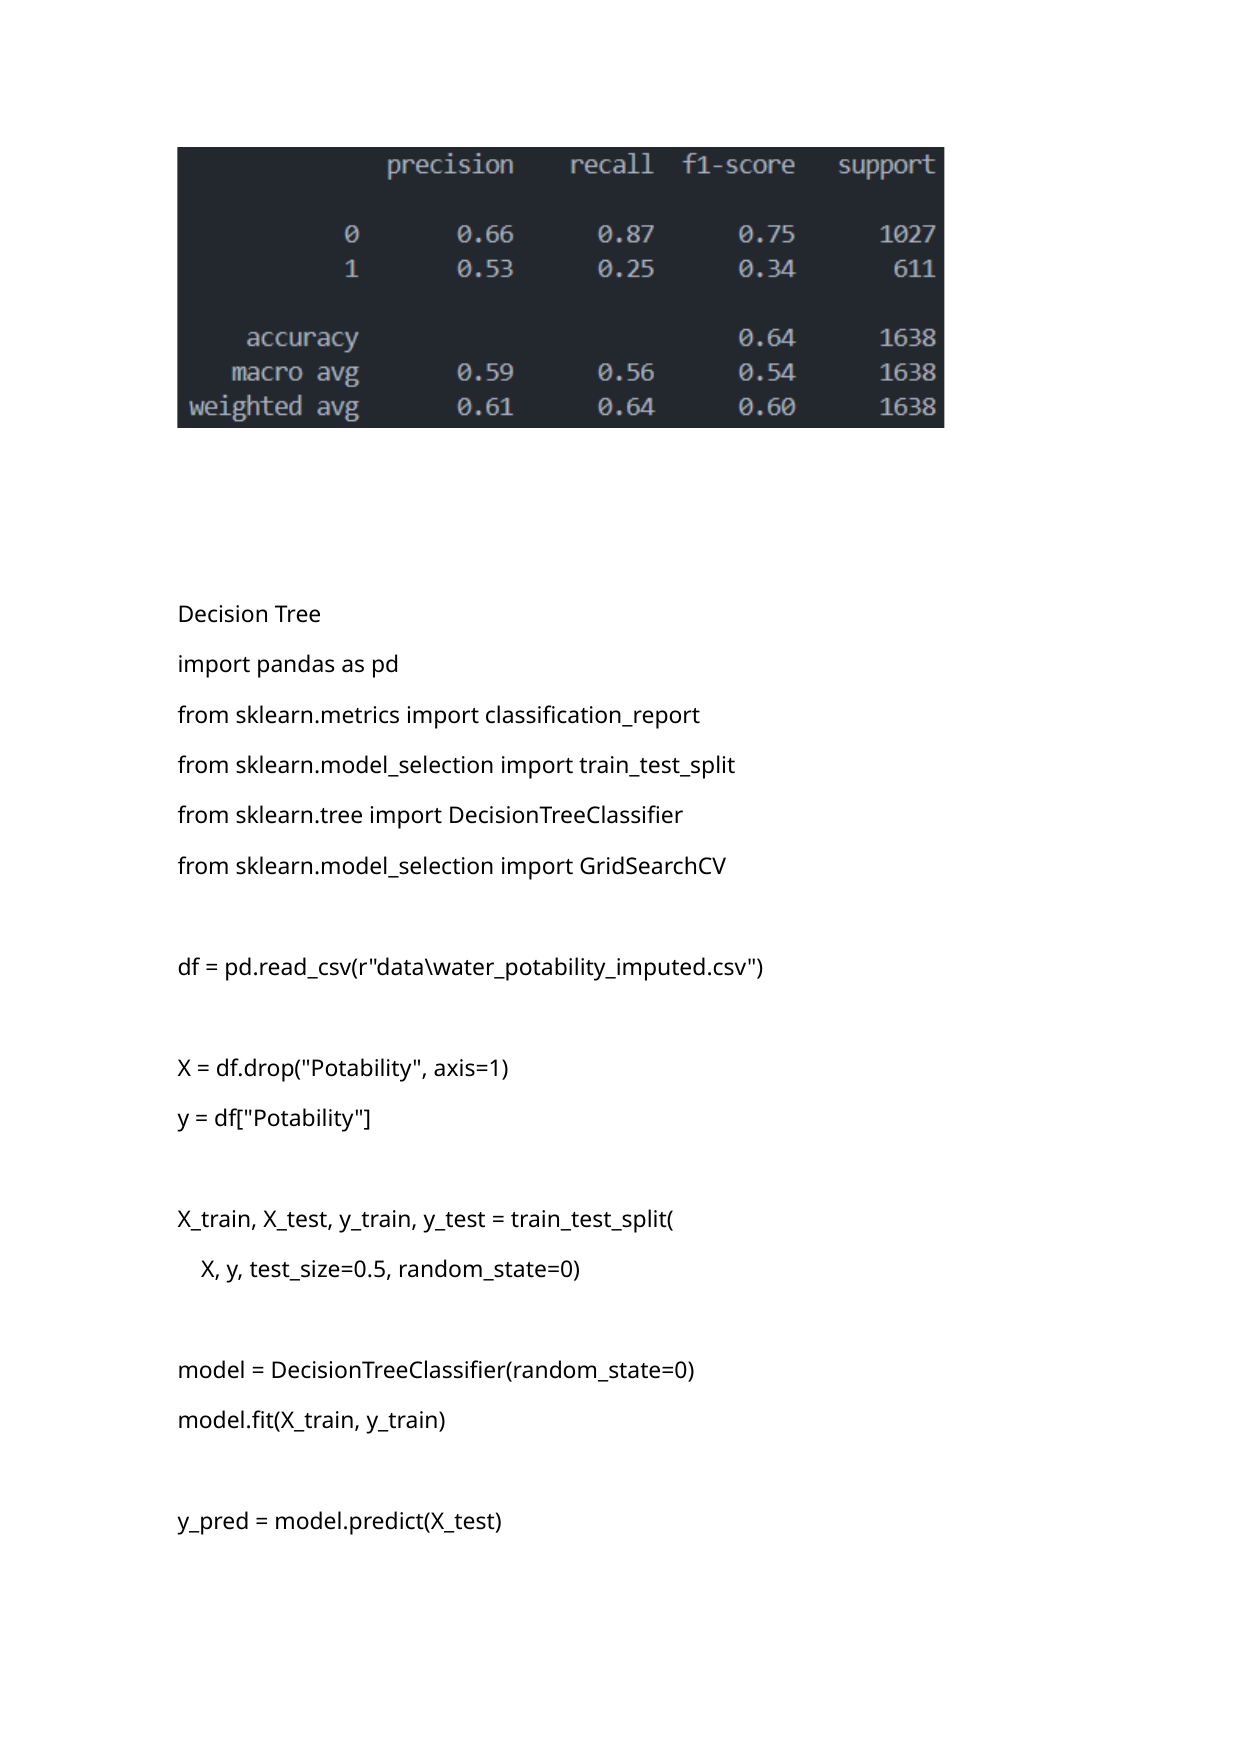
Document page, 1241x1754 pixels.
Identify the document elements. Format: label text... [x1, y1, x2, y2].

text y = df["Potability"] [177, 1102, 1063, 1133]
text from sklearn.tree import DecisionTreeClassifier [177, 799, 1063, 831]
text y_pred = model.predict(X_test) [177, 1505, 1063, 1537]
text X, y, test_size=0.5, random_state=0) [177, 1253, 1063, 1284]
text import pandas as pd [177, 648, 1063, 679]
text Decision Tree [177, 598, 1063, 629]
text from sklearn.model_selection import train_test_split [177, 749, 1063, 780]
text X_train, X_test, y_train, y_test = train_test_split( [177, 1203, 1063, 1234]
text from sklearn.model_selection import GridSearchCV [177, 850, 1063, 881]
text from sklearn.metrics import classification_report [177, 699, 1063, 730]
text X = df.drop("Potability", axis=1) [177, 1052, 1063, 1083]
text model = DecisionTreeClassifier(random_state=0) [177, 1354, 1063, 1385]
picture [177, 147, 945, 428]
text model.fit(X_train, y_train) [177, 1404, 1063, 1436]
text df = pd.read_csv(r"data\water_potability_imputed.csv") [177, 951, 1063, 982]
